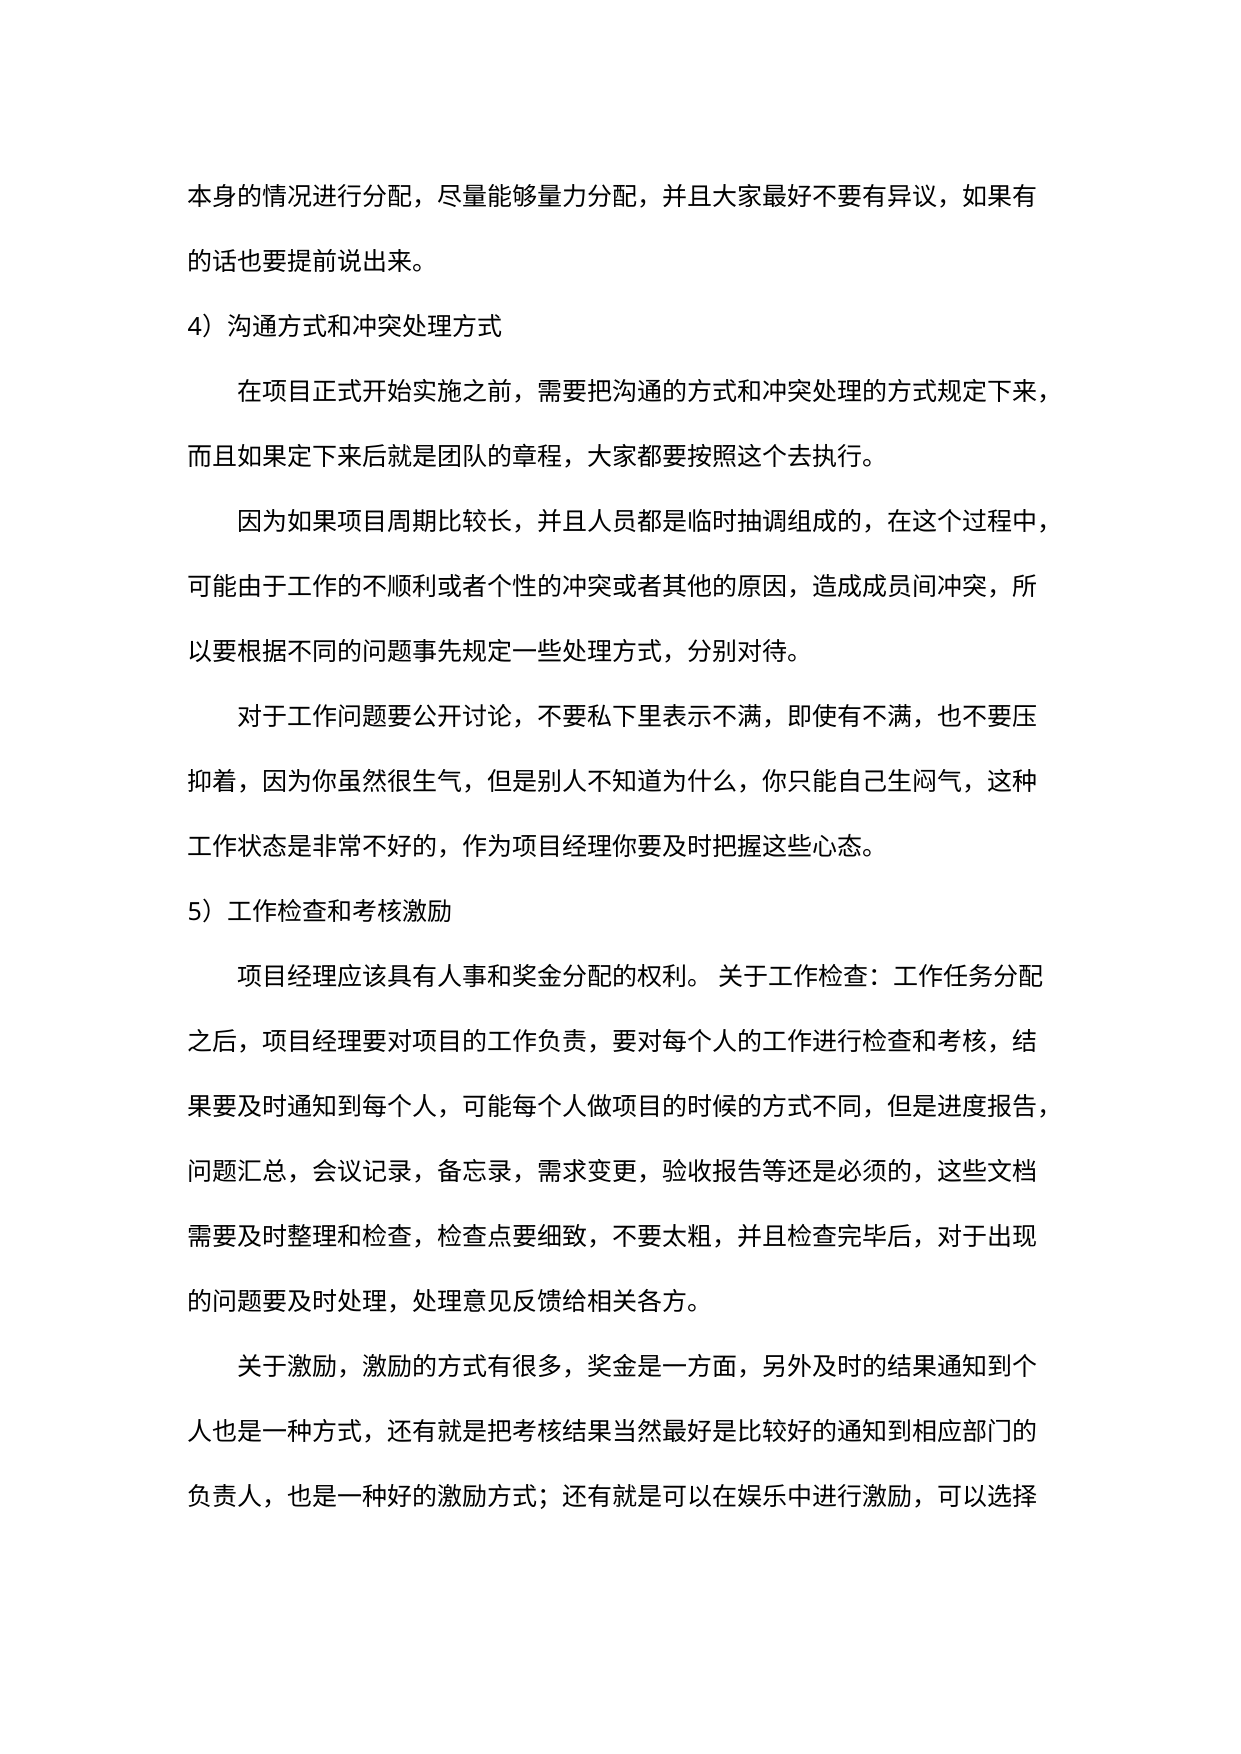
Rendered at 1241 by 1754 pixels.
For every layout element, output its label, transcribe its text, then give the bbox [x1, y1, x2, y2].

text 4）沟通方式和冲突处理方式 [187, 292, 1053, 357]
text 5）工作检查和考核激励 [187, 877, 1053, 942]
text 在项目正式开始实施之前，需要把沟通的方式和冲突处理的方式规定下来，而且如果定下来后就是团队的章程，大家都要按照这个去执行。 [187, 357, 1053, 487]
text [187, 1332, 1053, 1527]
text 项目经理应该具有人事和奖金分配的权利。 关于工作检查：工作任务分配之后，项目经理要对项目的工作负责，要对每个人的工作进行检查和考核，结果要及时通知到每个人，可能每个人做项目的时候的方式不同，但是进度报告，问题汇总，会议记录，备忘录，需求变更，验收报告等还是必须的，这些文档需要及时整理和检查，检查点要细致，不要太粗，并且检查完毕后，对于出现的问题要及时处理，处理意见反馈给相关各方。 [187, 942, 1053, 1332]
text 因为如果项目周期比较长，并且人员都是临时抽调组成的，在这个过程中，可能由于工作的不顺利或者个性的冲突或者其他的原因，造成成员间冲突，所以要根据不同的问题事先规定一些处理方式，分别对待。 [187, 487, 1053, 682]
text 对于工作问题要公开讨论，不要私下里表示不满，即使有不满，也不要压抑着，因为你虽然很生气，但是别人不知道为什么，你只能自己生闷气，这种工作状态是非常不好的，作为项目经理你要及时把握这些心态。 [187, 682, 1053, 877]
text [187, 162, 1053, 292]
